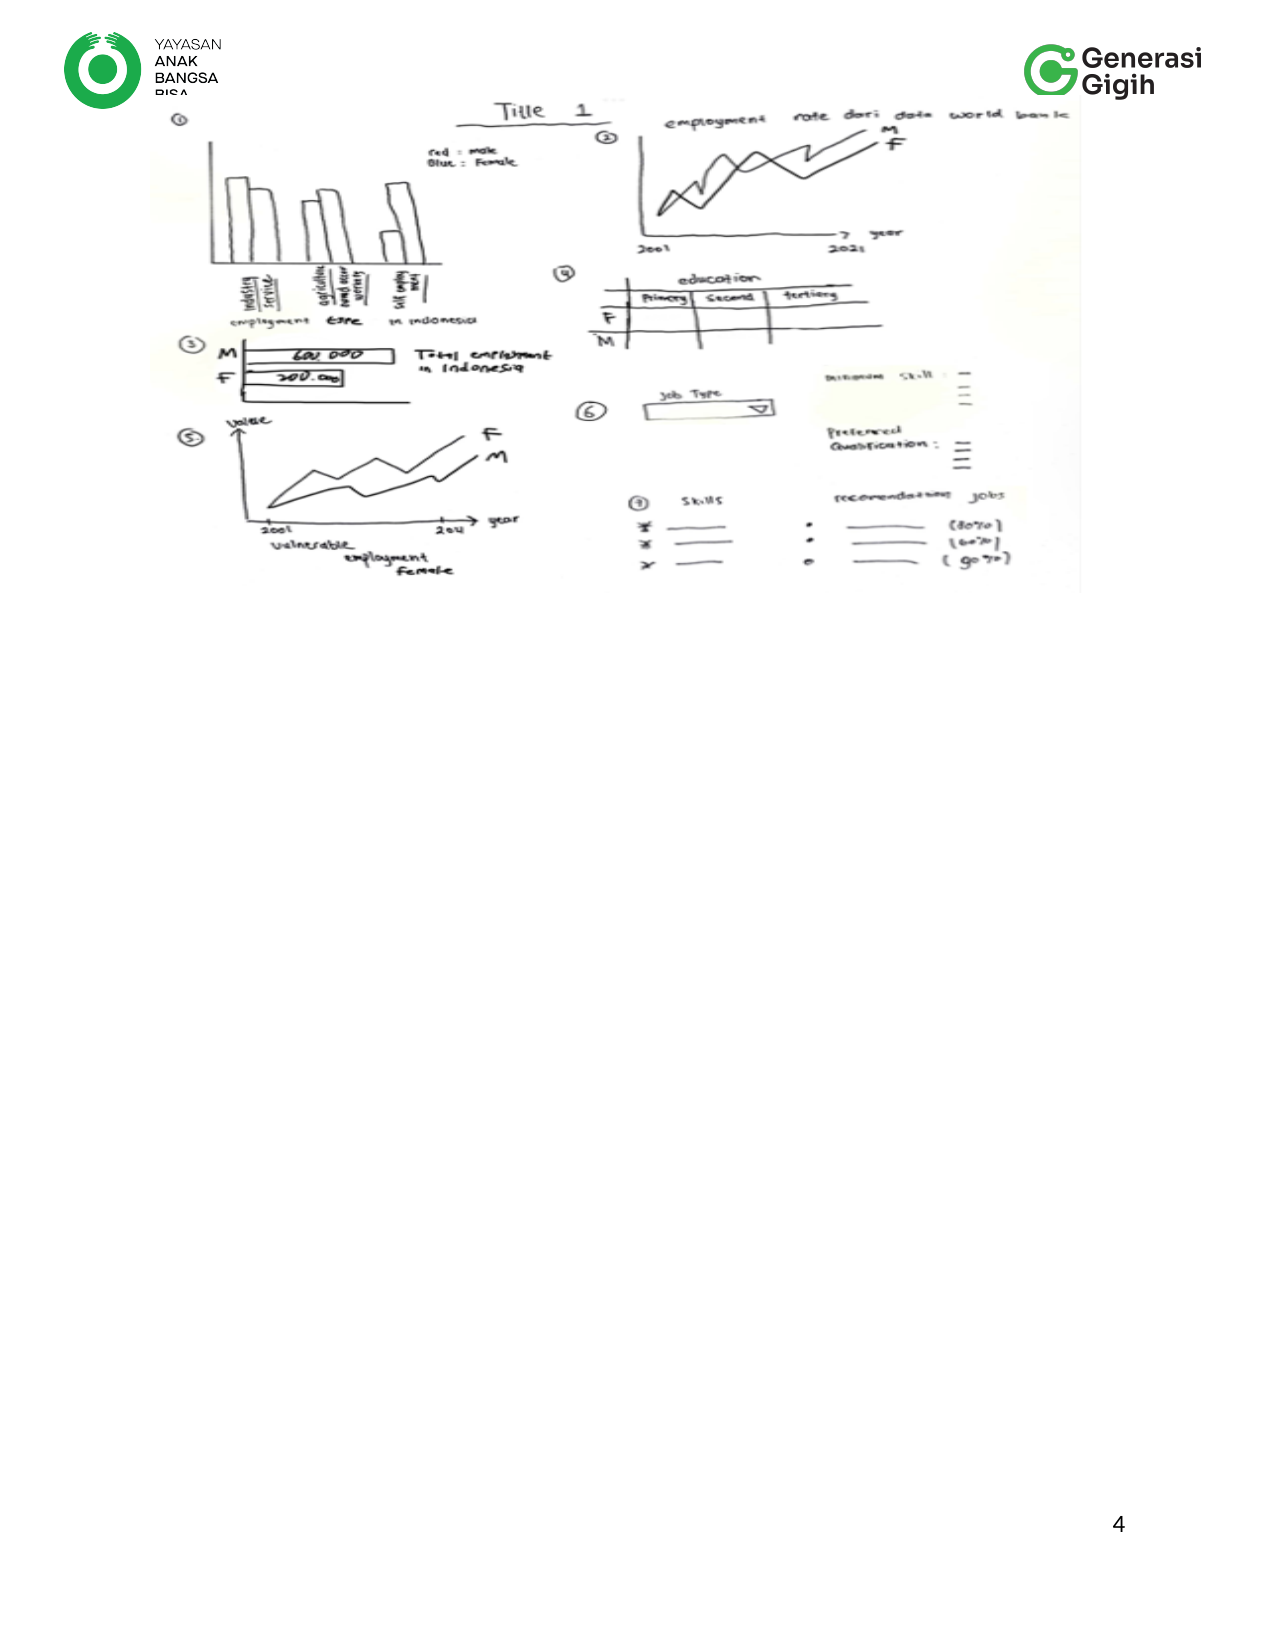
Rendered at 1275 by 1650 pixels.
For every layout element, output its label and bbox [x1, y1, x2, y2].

picture [64, 21, 1223, 593]
